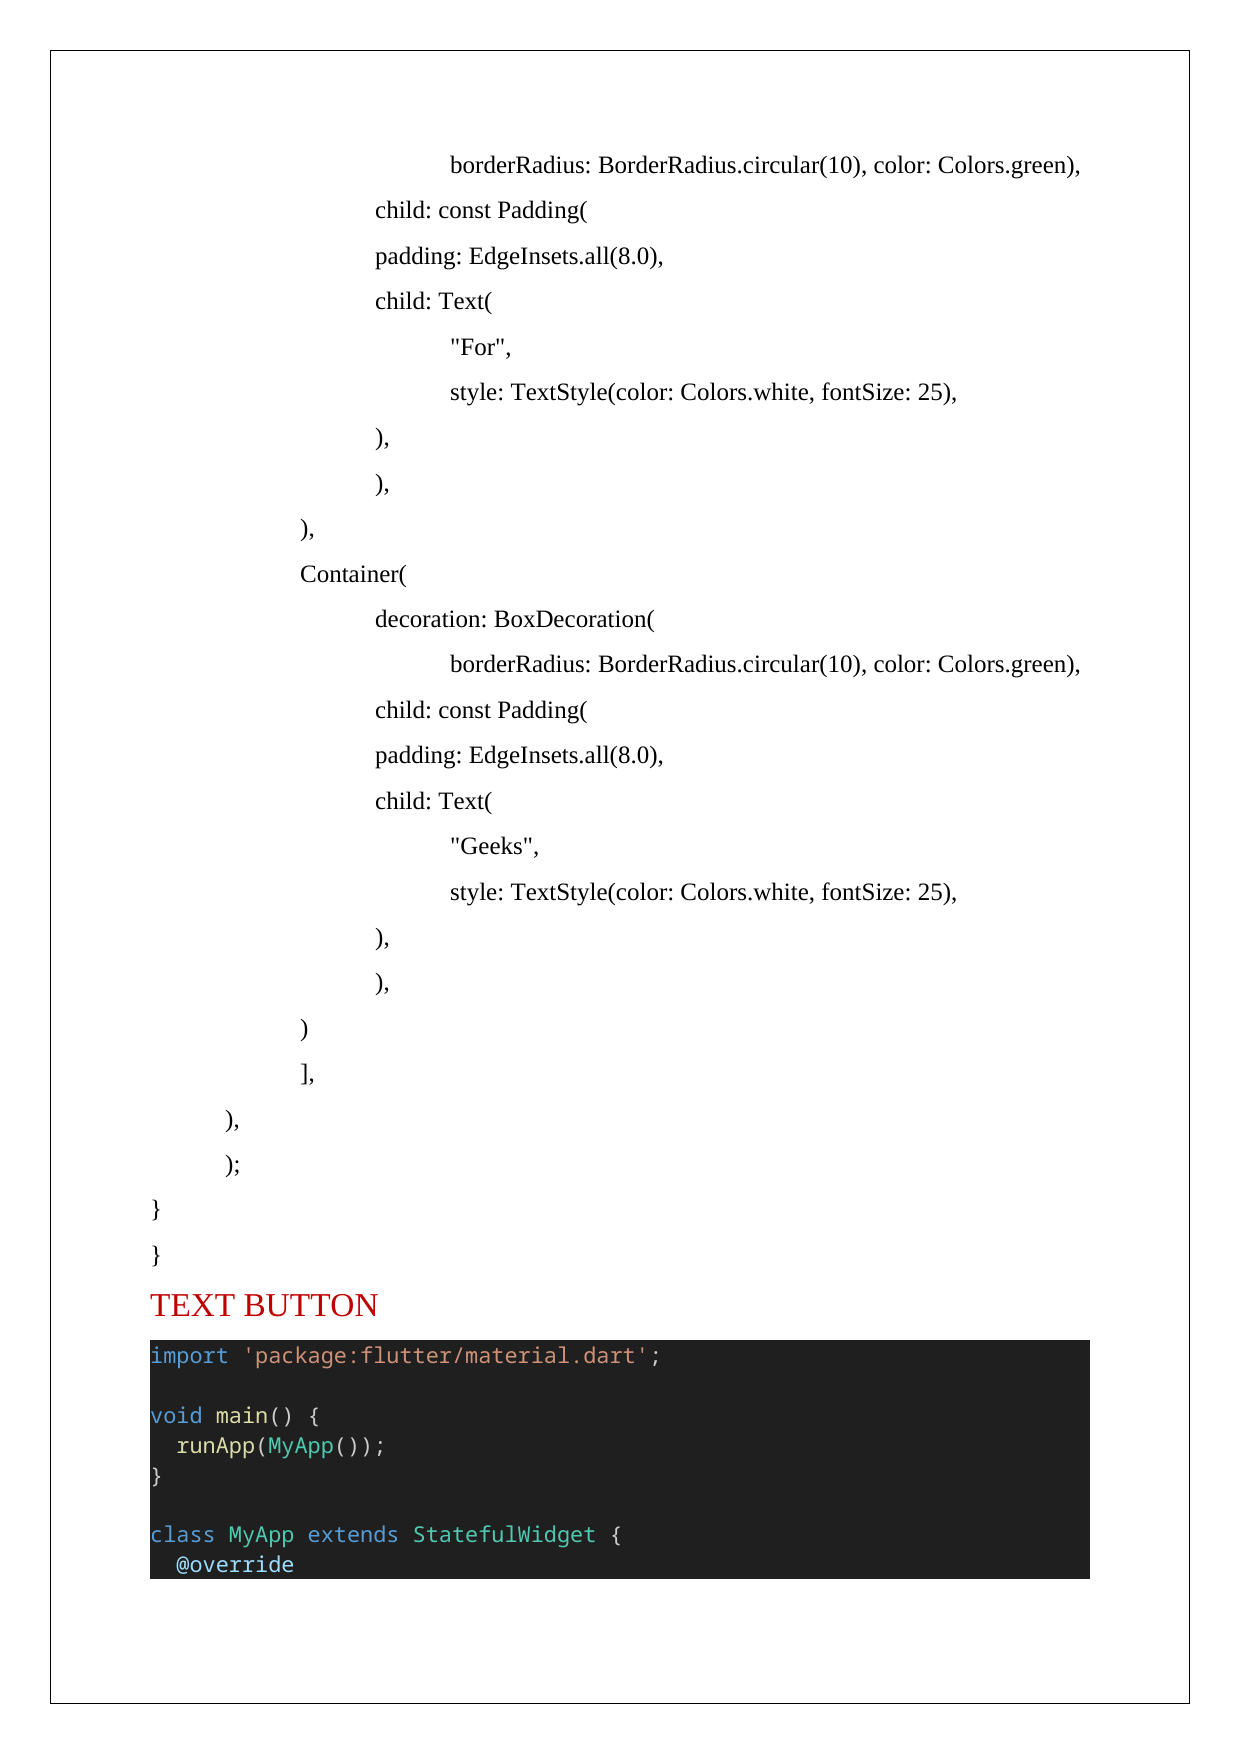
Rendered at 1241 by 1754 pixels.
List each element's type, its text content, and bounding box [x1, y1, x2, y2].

text padding: EdgeInsets.all(8.0), [150, 740, 1090, 769]
text child: Text( [150, 286, 1090, 315]
text } [150, 1459, 1090, 1489]
text child: const Padding( [150, 695, 1090, 724]
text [150, 377, 1090, 406]
text ), [150, 513, 1090, 542]
text child: const Padding( [150, 195, 1090, 224]
text ) [150, 1013, 1090, 1042]
text } [150, 1194, 1090, 1223]
text void main() { [150, 1400, 1090, 1430]
text import 'package:flutter/material.dart'; [150, 1340, 1090, 1370]
text ), [150, 922, 1090, 951]
text "Geeks", [150, 831, 1090, 860]
text @override [150, 1549, 1090, 1579]
text ); [150, 1149, 1090, 1178]
text style: TextStyle(color: Colors.white, fontSize: 25), [150, 877, 1090, 905]
text ), [150, 468, 1090, 497]
text decoration: BoxDecoration( [150, 604, 1090, 633]
text ), [150, 967, 1090, 996]
text child: Text( [150, 786, 1090, 814]
text borderRadius: BorderRadius.circular(10), color: Colors.green), [150, 649, 1090, 678]
text ), [150, 1104, 1090, 1132]
text borderRadius: BorderRadius.circular(10), color: Colors.green), [150, 150, 1090, 179]
text ], [150, 1058, 1090, 1087]
text Container( [150, 559, 1090, 587]
text "For", [150, 332, 1090, 360]
text class MyApp extends StatefulWidget { [150, 1519, 1090, 1549]
text } [150, 1240, 1090, 1269]
text ), [150, 422, 1090, 451]
text runApp(MyApp()); [150, 1430, 1090, 1459]
text padding: EdgeInsets.all(8.0), [150, 241, 1090, 269]
text TEXT BUTTON [150, 1285, 1090, 1324]
